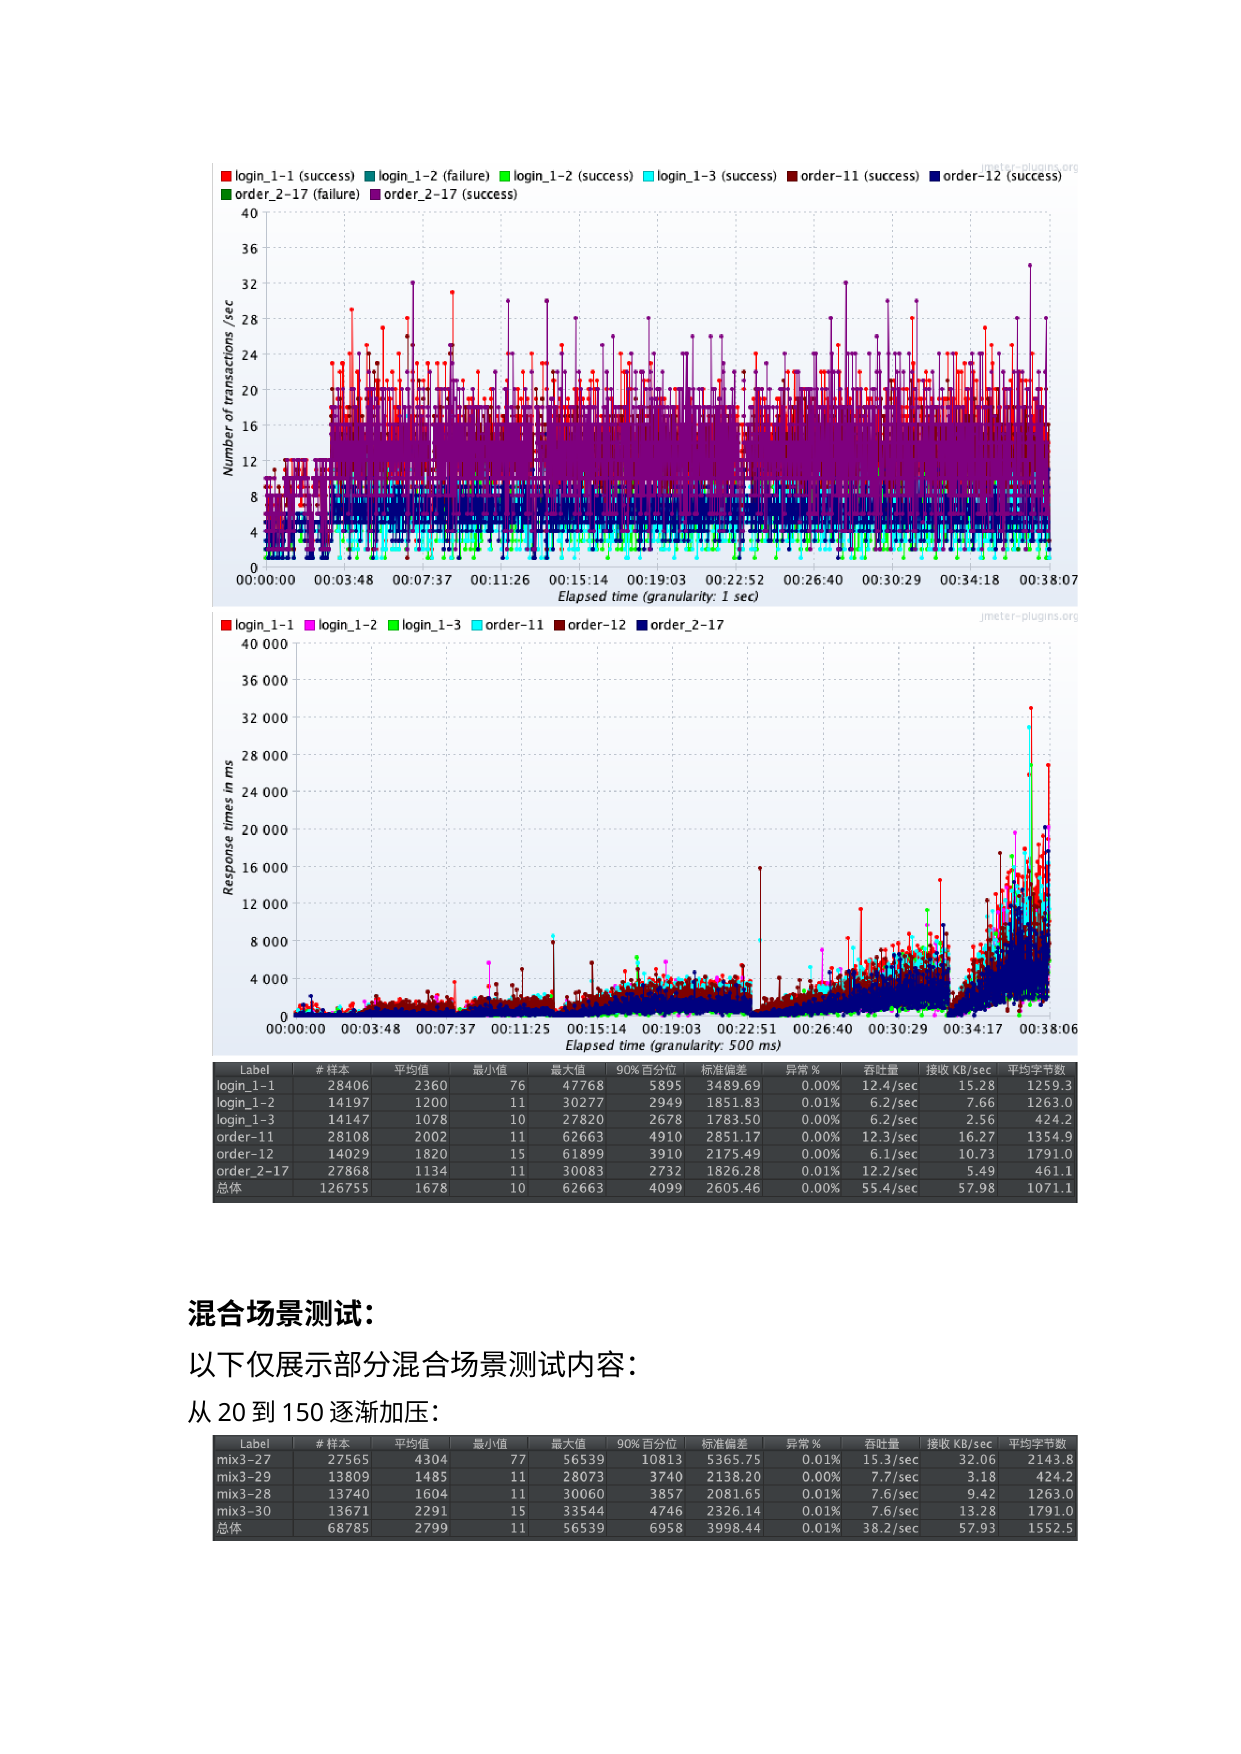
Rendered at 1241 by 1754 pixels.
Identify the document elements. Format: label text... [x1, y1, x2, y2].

text 以下仅展示部分混合场景测试内容： [187, 1342, 1053, 1384]
picture [212, 1435, 1078, 1541]
text 从20到150逐渐加压： [187, 1392, 1053, 1429]
text 混合场景测试： [187, 1291, 1053, 1333]
picture [212, 1062, 1078, 1203]
picture [212, 612, 1078, 1056]
picture [212, 163, 1078, 607]
